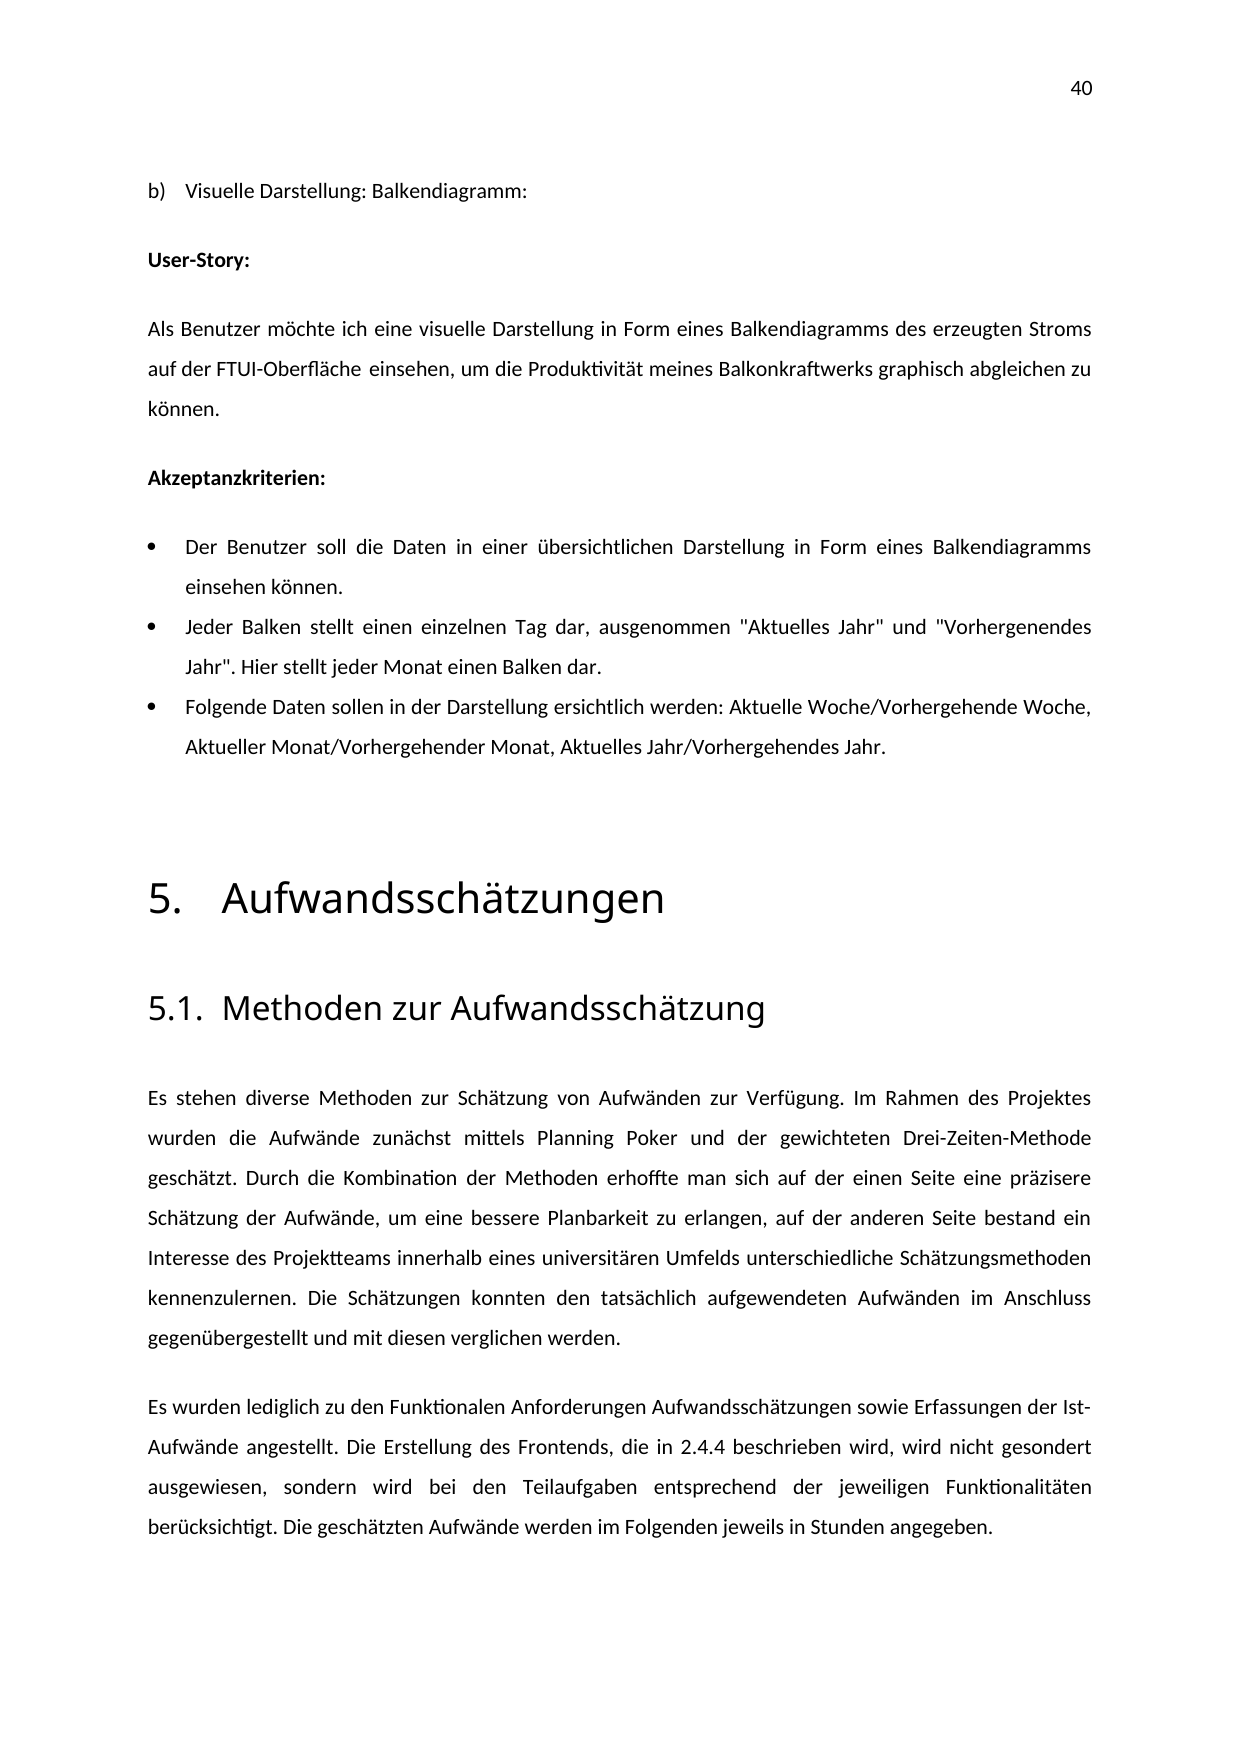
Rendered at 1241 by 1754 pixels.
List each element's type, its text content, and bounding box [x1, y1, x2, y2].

subtitle Aufwandsschätzungen [148, 869, 1092, 926]
text Es wurden lediglich zu den Funktionalen Anforderungen Aufwandsschätzungen sowie Erfassungen der Ist-Aufwände angestellt. Die Erstellung des Frontends, die in 2.4.4 beschrieben wird, wird nicht gesondert ausgewiesen, sondern wird bei den Teilaufgaben entsprechend der jeweiligen Funktionalitäten berücksichtigt. Die geschätzten Aufwände werden im Folgenden jeweils in Stunden angegeben. [148, 1393, 1092, 1540]
list Visuelle Darstellung: Balkendiagramm: [148, 177, 1092, 203]
list Jeder Balken stellt einen einzelnen Tag dar, ausgenommen "Aktuelles Jahr" und "Vorhergenendes Jahr". Hier stellt jeder Monat einen Balken dar. [148, 613, 1092, 680]
text Es stehen diverse Methoden zur Schätzung von Aufwänden zur Verfügung. Im Rahmen des Projektes wurden die Aufwände zunächst mittels Planning Poker und der gewichteten Drei-Zeiten-Methode geschätzt. Durch die Kombination der Methoden erhoffte man sich auf der einen Seite eine präzisere Schätzung der Aufwände, um eine bessere Planbarkeit zu erlangen, auf der anderen Seite bestand ein Interesse des Projektteams innerhalb eines universitären Umfelds unterschiedliche Schätzungsmethoden kennenzulernen. Die Schätzungen konnten den tatsächlich aufgewendeten Aufwänden im Anschluss gegenübergestellt und mit diesen verglichen werden. [148, 1084, 1092, 1351]
list Folgende Daten sollen in der Darstellung ersichtlich werden: Aktuelle Woche/Vorhergehende Woche, Aktueller Monat/Vorhergehender Monat, Aktuelles Jahr/Vorhergehendes Jahr. [148, 693, 1092, 760]
text Akzeptanzkriterien: [148, 464, 1092, 491]
subtitle Methoden zur Aufwandsschätzung [148, 984, 1092, 1030]
text User-Story: [148, 246, 1092, 273]
text Als Benutzer möchte ich eine visuelle Darstellung in Form eines Balkendiagramms des erzeugten Stroms auf der FTUI-Oberfläche einsehen, um die Produktivität meines Balkonkraftwerks graphisch abgleichen zu können. [148, 315, 1092, 422]
list Der Benutzer soll die Daten in einer übersichtlichen Darstellung in Form eines Balkendiagramms einsehen können. [148, 533, 1092, 600]
